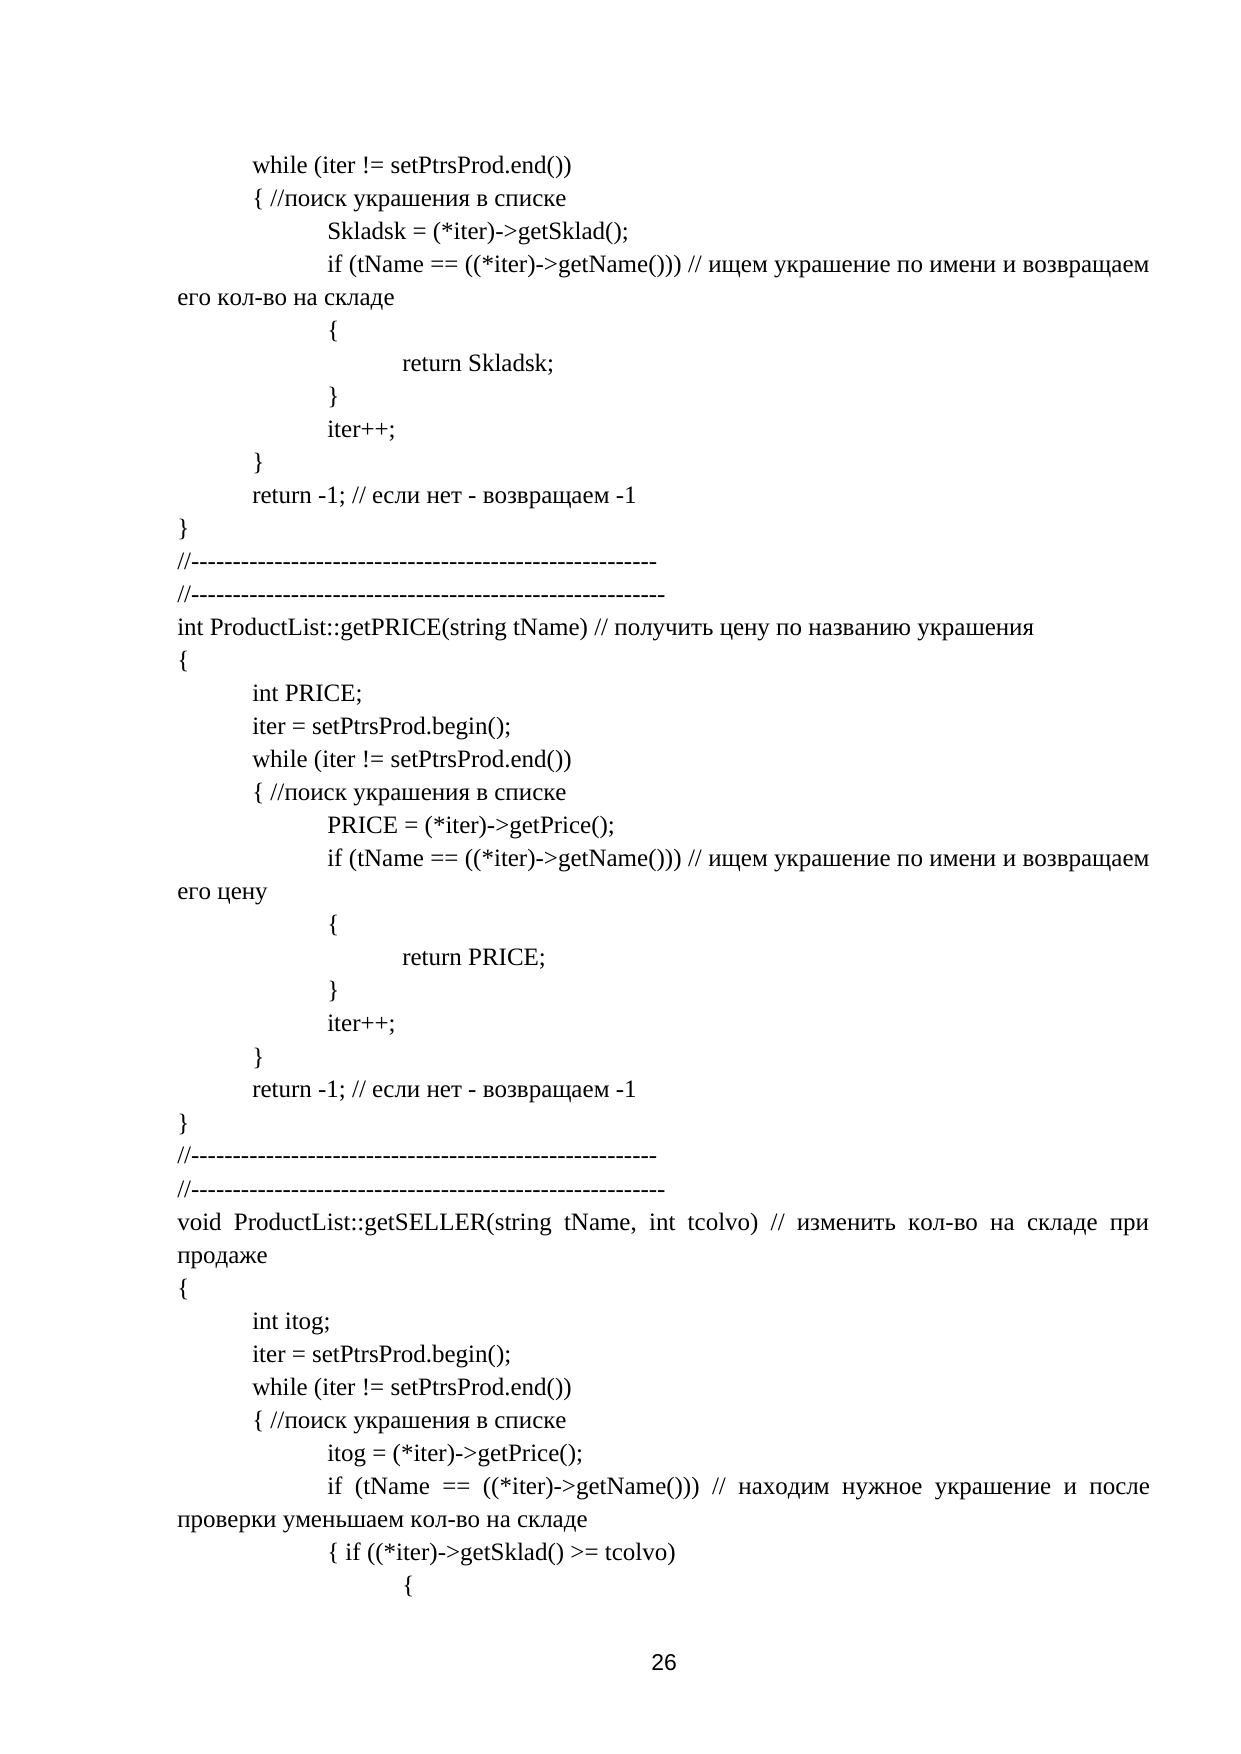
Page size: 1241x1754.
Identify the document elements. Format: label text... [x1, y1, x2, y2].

text { [177, 909, 1151, 938]
text } [177, 513, 1151, 542]
text PRICE = (*iter)->getPrice(); [177, 810, 1151, 839]
text //--------------------------------------------------------- [177, 1174, 1151, 1202]
text //--------------------------------------------------------- [177, 579, 1151, 608]
text { [177, 1570, 1151, 1599]
text iter++; [177, 414, 1151, 443]
text } [177, 381, 1151, 410]
text while (iter != setPtrsProd.end()) [177, 1372, 1151, 1401]
text if (tName == ((*iter)->getName())) // находим нужное украшение и после проверки уменьшаем кол-во на складе [177, 1471, 1151, 1533]
text itog = (*iter)->getPrice(); [177, 1438, 1151, 1467]
text int PRICE; [177, 678, 1151, 707]
text { if ((*iter)->getSklad() >= tcolvo) [177, 1537, 1151, 1566]
text //-------------------------------------------------------- [177, 546, 1151, 575]
text iter = setPtrsProd.begin(); [177, 1339, 1151, 1367]
text { [177, 1273, 1151, 1301]
text { //поиск украшения в списке [177, 1405, 1151, 1433]
text } [177, 976, 1151, 1004]
text int ProductList::getPRICE(string tName) // получить цену по названию украшения [177, 612, 1151, 641]
text while (iter != setPtrsProd.end()) [177, 744, 1151, 773]
text while (iter != setPtrsProd.end()) [177, 150, 1151, 179]
text { //поиск украшения в списке [177, 777, 1151, 806]
text return -1; // если нет - возвращаем -1 [177, 480, 1151, 509]
text { [177, 315, 1151, 344]
text } [177, 447, 1151, 476]
text return PRICE; [177, 942, 1151, 971]
text } [177, 1042, 1151, 1070]
text Skladsk = (*iter)->getSklad(); [177, 216, 1151, 245]
text return Skladsk; [177, 348, 1151, 377]
text return -1; // если нет - возвращаем -1 [177, 1074, 1151, 1103]
text iter++; [177, 1008, 1151, 1037]
text } [177, 1108, 1151, 1136]
text { //поиск украшения в списке [177, 183, 1151, 212]
text if (tName == ((*iter)->getName())) // ищем украшение по имени и возвращаем его кол-во на складе [177, 249, 1151, 311]
text //-------------------------------------------------------- [177, 1141, 1151, 1169]
text int itog; [177, 1306, 1151, 1334]
text if (tName == ((*iter)->getName())) // ищем украшение по имени и возвращаем его цену [177, 843, 1151, 905]
text { [177, 645, 1151, 674]
text void ProductList::getSELLER(string tName, int tcolvo) // изменить кол-во на складе при продаже [177, 1207, 1151, 1268]
text iter = setPtrsProd.begin(); [177, 711, 1151, 740]
